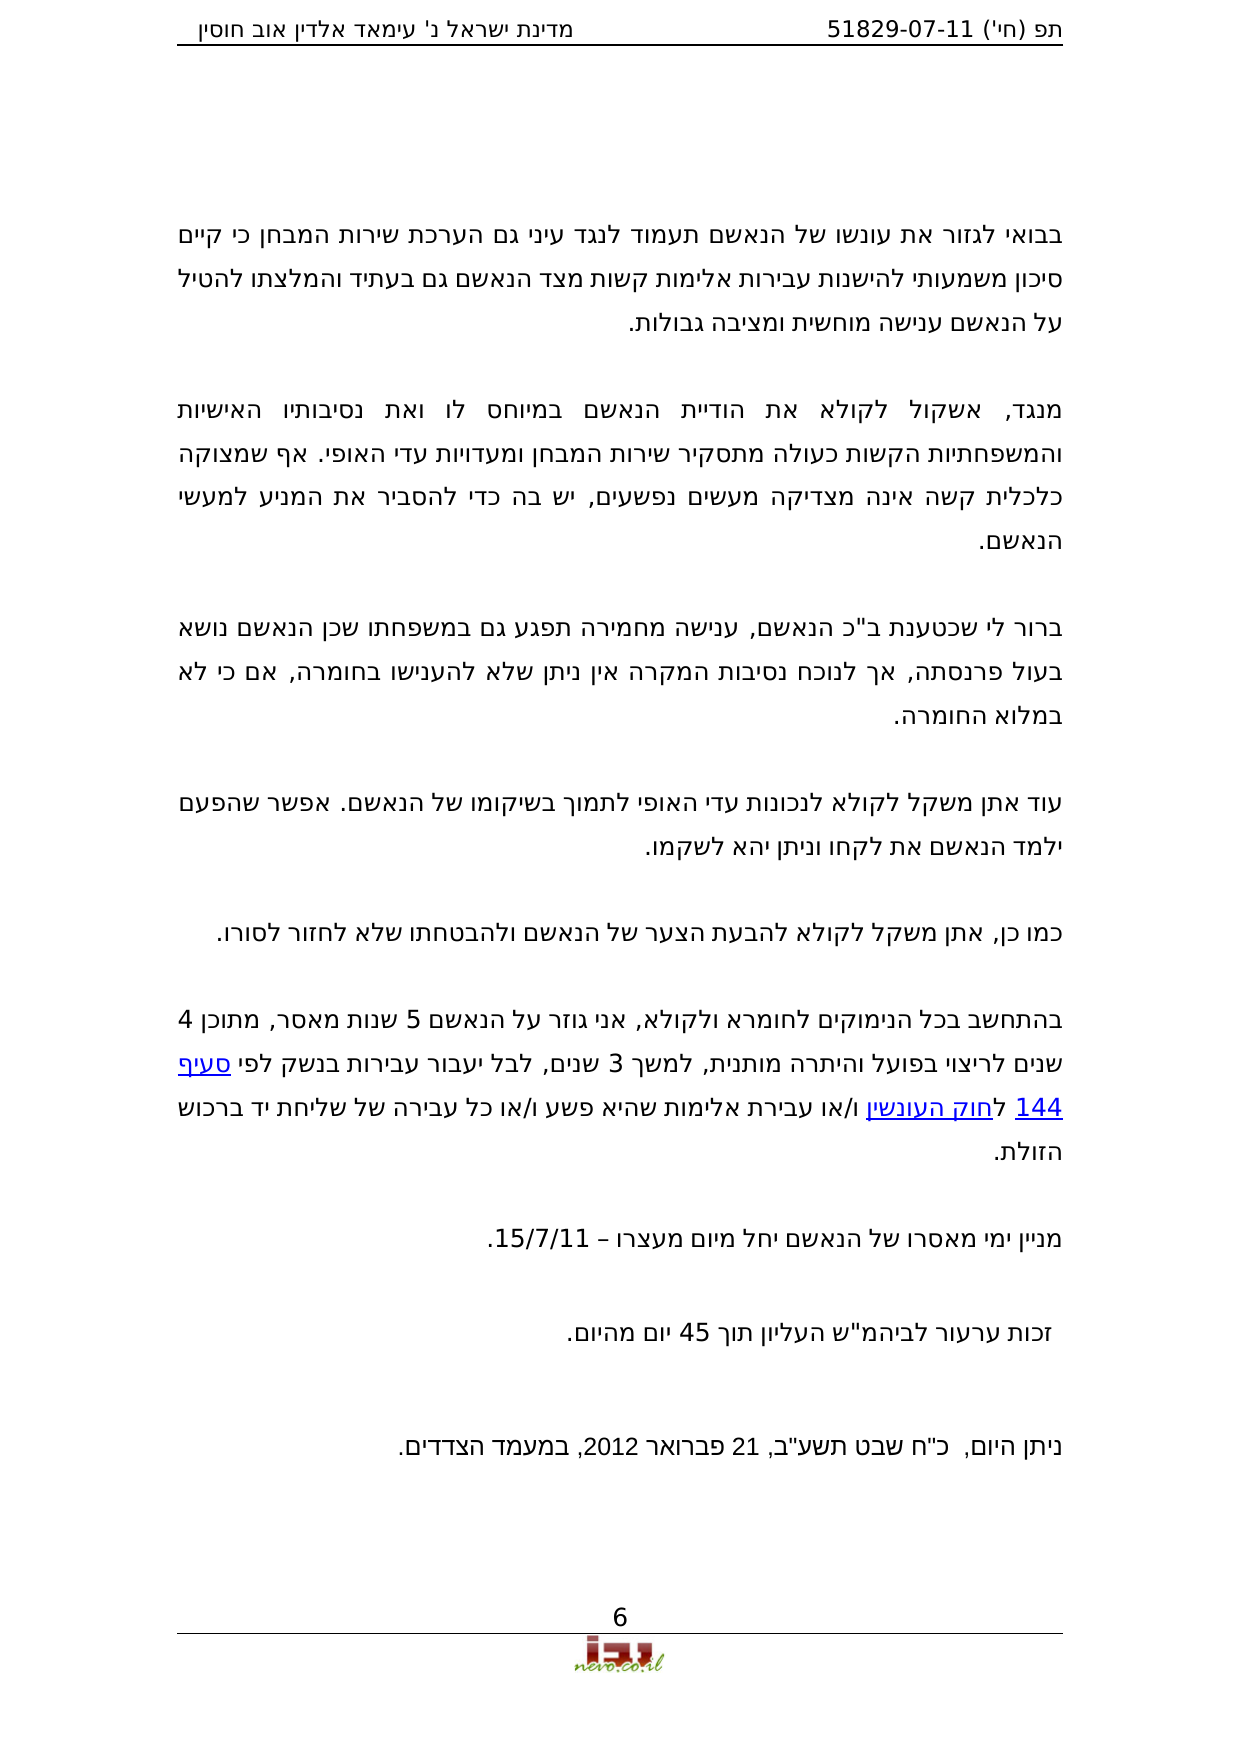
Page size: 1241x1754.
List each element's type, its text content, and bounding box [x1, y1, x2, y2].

text בבואי לגזור את עונשו של הנאשם תעמוד לנגד עיני גם הערכת שירות המבחן כי קיים סיכון משמעותי להישנות עבירות אלימות קשות מצד הנאשם גם בעתיד והמלצתו להטיל על הנאשם ענישה מוחשית ומציבה גבולות. [177, 220, 1063, 337]
text ברור לי שכטענת ב"כ הנאשם, ענישה מחמירה תפגע גם במשפחתו שכן הנאשם נושא בעול פרנסתה, אך לנוכח נסיבות המקרה אין ניתן שלא להענישו בחומרה, אם כי לא במלוא החומרה. [177, 613, 1063, 730]
text ניתן היום, כ"ח שבט תשע"ב, 21 פברואר 2012, במעמד הצדדים. [177, 1431, 1063, 1460]
text כמו כן, אתן משקל לקולא להבעת הצער של הנאשם ולהבטחתו שלא לחזור לסורו. [177, 918, 1063, 948]
text מניין ימי מאסרו של הנאשם יחל מיום מעצרו – 15/7/11. [177, 1224, 1063, 1253]
text מנגד, אשקול לקולא את הודיית הנאשם במיוחס לו ואת נסיבותיו האישיות והמשפחתיות הקשות כעולה מתסקיר שירות המבחן ומעדויות עדי האופי. אף שמצוקה כלכלית קשה אינה מצדיקה מעשים נפשעים, יש בה כדי להסביר את המניע למעשי הנאשם. [177, 395, 1063, 556]
text 54678313זכות ערעור לביהמ"ש העליון תוך 45 יום מהיום. [177, 1318, 1063, 1347]
picture [574, 1635, 666, 1673]
text בהתחשב בכל הנימוקים לחומרא ולקולא, אני גוזר על הנאשם 5 שנות מאסר, מתוכן 4 שנים לריצוי בפועל והיתרה מותנית, למשך 3 שנים, לבל יעבור עבירות בנשק לפי סעיף 144 לחוק העונשין ו/או עבירת אלימות שהיא פשע ו/או כל עבירה של שליחת יד ברכוש הזולת. [177, 1005, 1063, 1166]
text עוד אתן משקל לקולא לנכונות עדי האופי לתמוך בשיקומו של הנאשם. אפשר שהפעם ילמד הנאשם את לקחו וניתן יהא לשקמו. [177, 788, 1063, 861]
